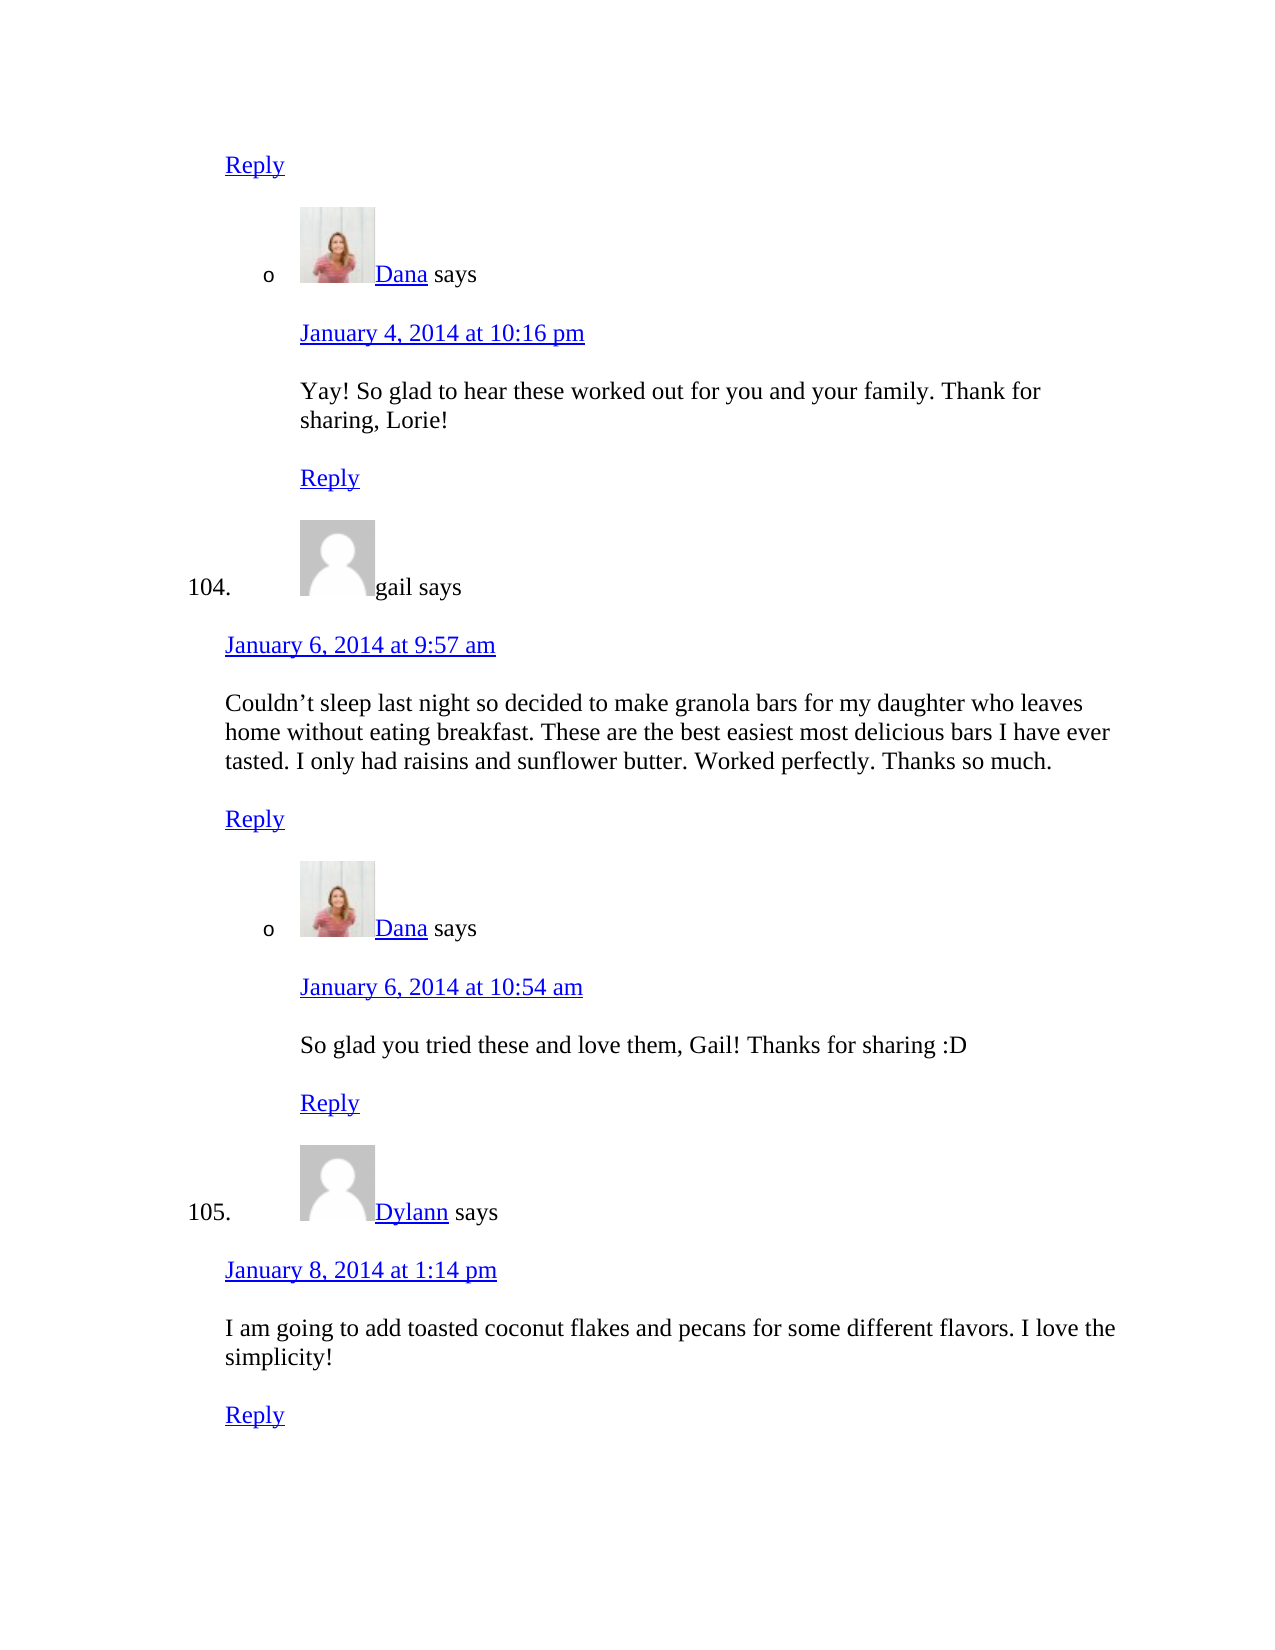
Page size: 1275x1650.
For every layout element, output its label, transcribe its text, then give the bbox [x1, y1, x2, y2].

text So glad you tried these and love them, Gail! Thanks for sharing :D [300, 1030, 1125, 1059]
text Yay! So glad to hear these worked out for you and your family. Thank for sharing, Lorie! [300, 376, 1125, 434]
text January 6, 2014 at 10:54 am [300, 972, 1125, 1001]
picture [300, 1145, 375, 1221]
list Dana says [262, 862, 1125, 943]
text Reply [225, 1400, 1125, 1429]
text Couldn’t sleep last night so decided to make granola bars for my daughter who leaves home without eating breakfast. These are the best easiest most delicious bars I have ever tasted. I only had raisins and sunflower butter. Worked perfectly. Thanks so much. [225, 688, 1125, 774]
list gail says [187, 521, 1125, 601]
picture [300, 207, 375, 283]
list Dylann says [187, 1146, 1125, 1226]
text January 8, 2014 at 1:14 pm [225, 1255, 1125, 1284]
picture [300, 520, 375, 596]
list Dana says [262, 208, 1125, 289]
text Reply [225, 150, 1125, 179]
text I am going to add toasted coconut flakes and pecans for some different flavors. I love the simplicity! [225, 1313, 1125, 1371]
text Reply [225, 804, 1125, 832]
text Reply [300, 463, 1125, 492]
text January 6, 2014 at 9:57 am [225, 630, 1125, 659]
text January 4, 2014 at 10:16 pm [300, 318, 1125, 347]
picture [300, 861, 375, 937]
text Reply [300, 1088, 1125, 1117]
